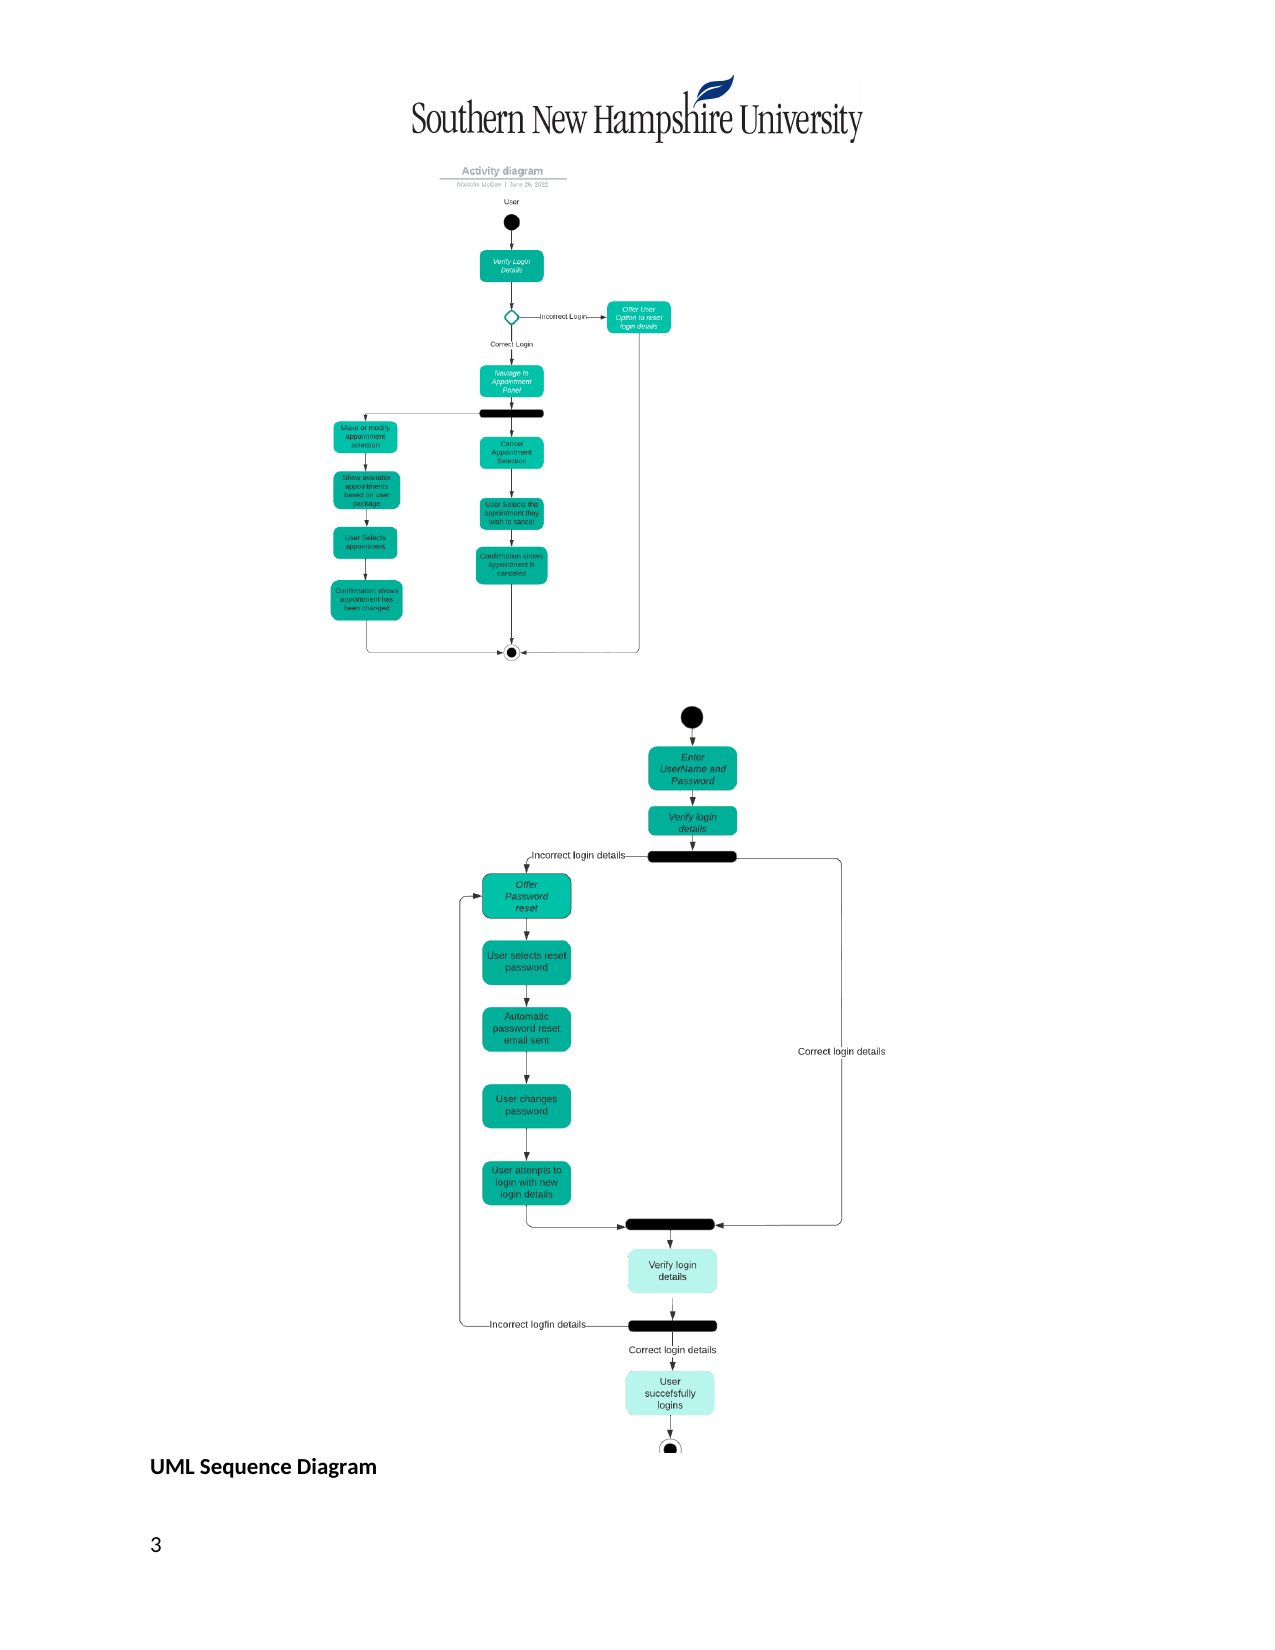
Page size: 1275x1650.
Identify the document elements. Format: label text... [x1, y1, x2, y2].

subtitle UML Sequence Diagram [150, 1452, 1125, 1480]
picture [412, 75, 863, 143]
picture [150, 158, 1124, 1453]
